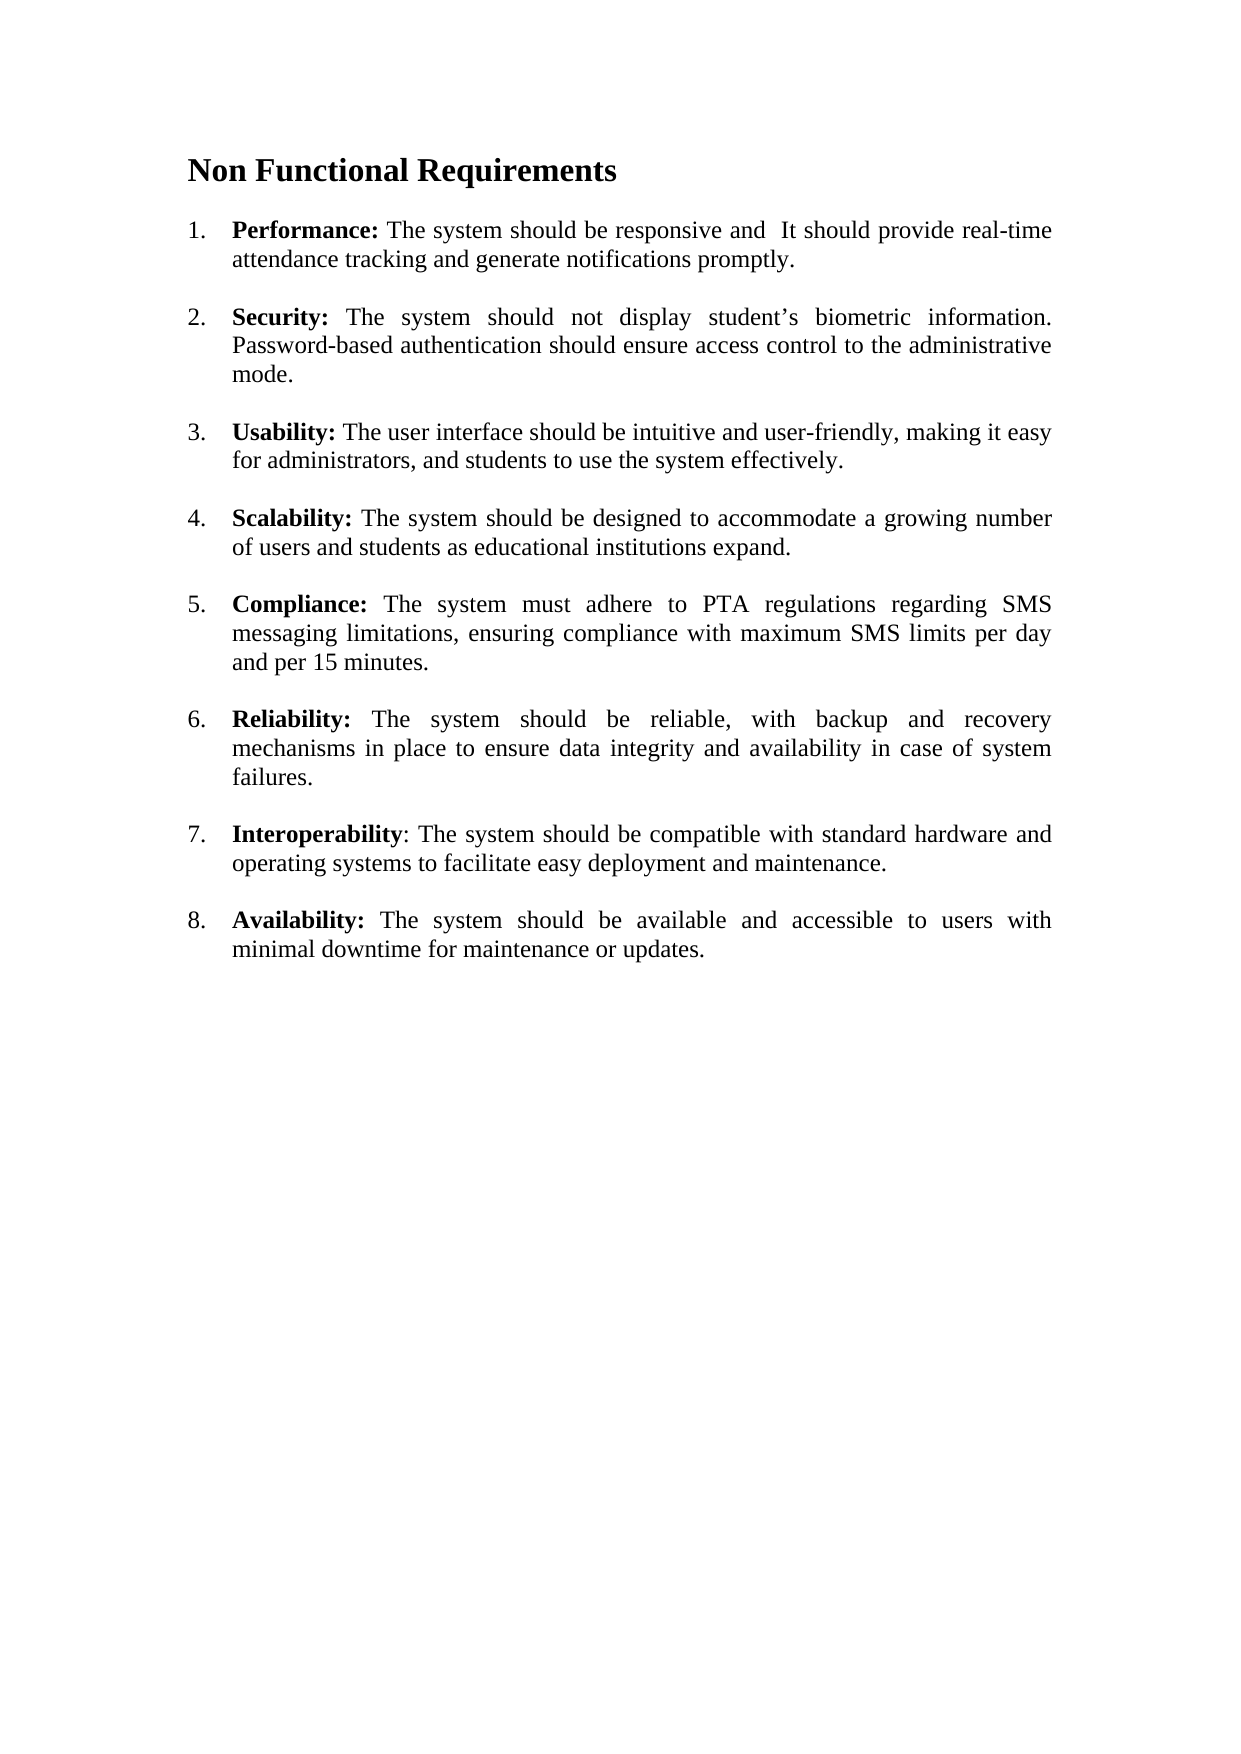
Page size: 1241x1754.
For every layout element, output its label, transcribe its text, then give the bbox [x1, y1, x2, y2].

list Compliance: The system must adhere to PTA regulations regarding SMS messaging limitations, ensuring compliance with maximum SMS limits per day and per 15 minutes. [187, 589, 1053, 675]
list Availability: The system should be available and accessible to users with minimal downtime for maintenance or updates. [187, 905, 1053, 963]
list Interoperability: The system should be compatible with standard hardware and operating systems to facilitate easy deployment and maintenance. [187, 819, 1053, 877]
list Scalability: The system should be designed to accommodate a growing number of users and students as educational institutions expand. [187, 503, 1053, 560]
list Usability: The user interface should be intuitive and user-friendly, making it easy for administrators, and students to use the system effectively. [187, 417, 1053, 474]
subtitle Non Functional Requirements [187, 150, 1053, 188]
list Security: The system should not display student’s biometric information. Password-based authentication should ensure access control to the administrative mode. [187, 302, 1053, 388]
list Performance: The system should be responsive and It should provide real-time attendance tracking and generate notifications promptly. [187, 215, 1053, 273]
list Reliability: The system should be reliable, with backup and recovery mechanisms in place to ensure data integrity and availability in case of system failures. [187, 704, 1053, 790]
